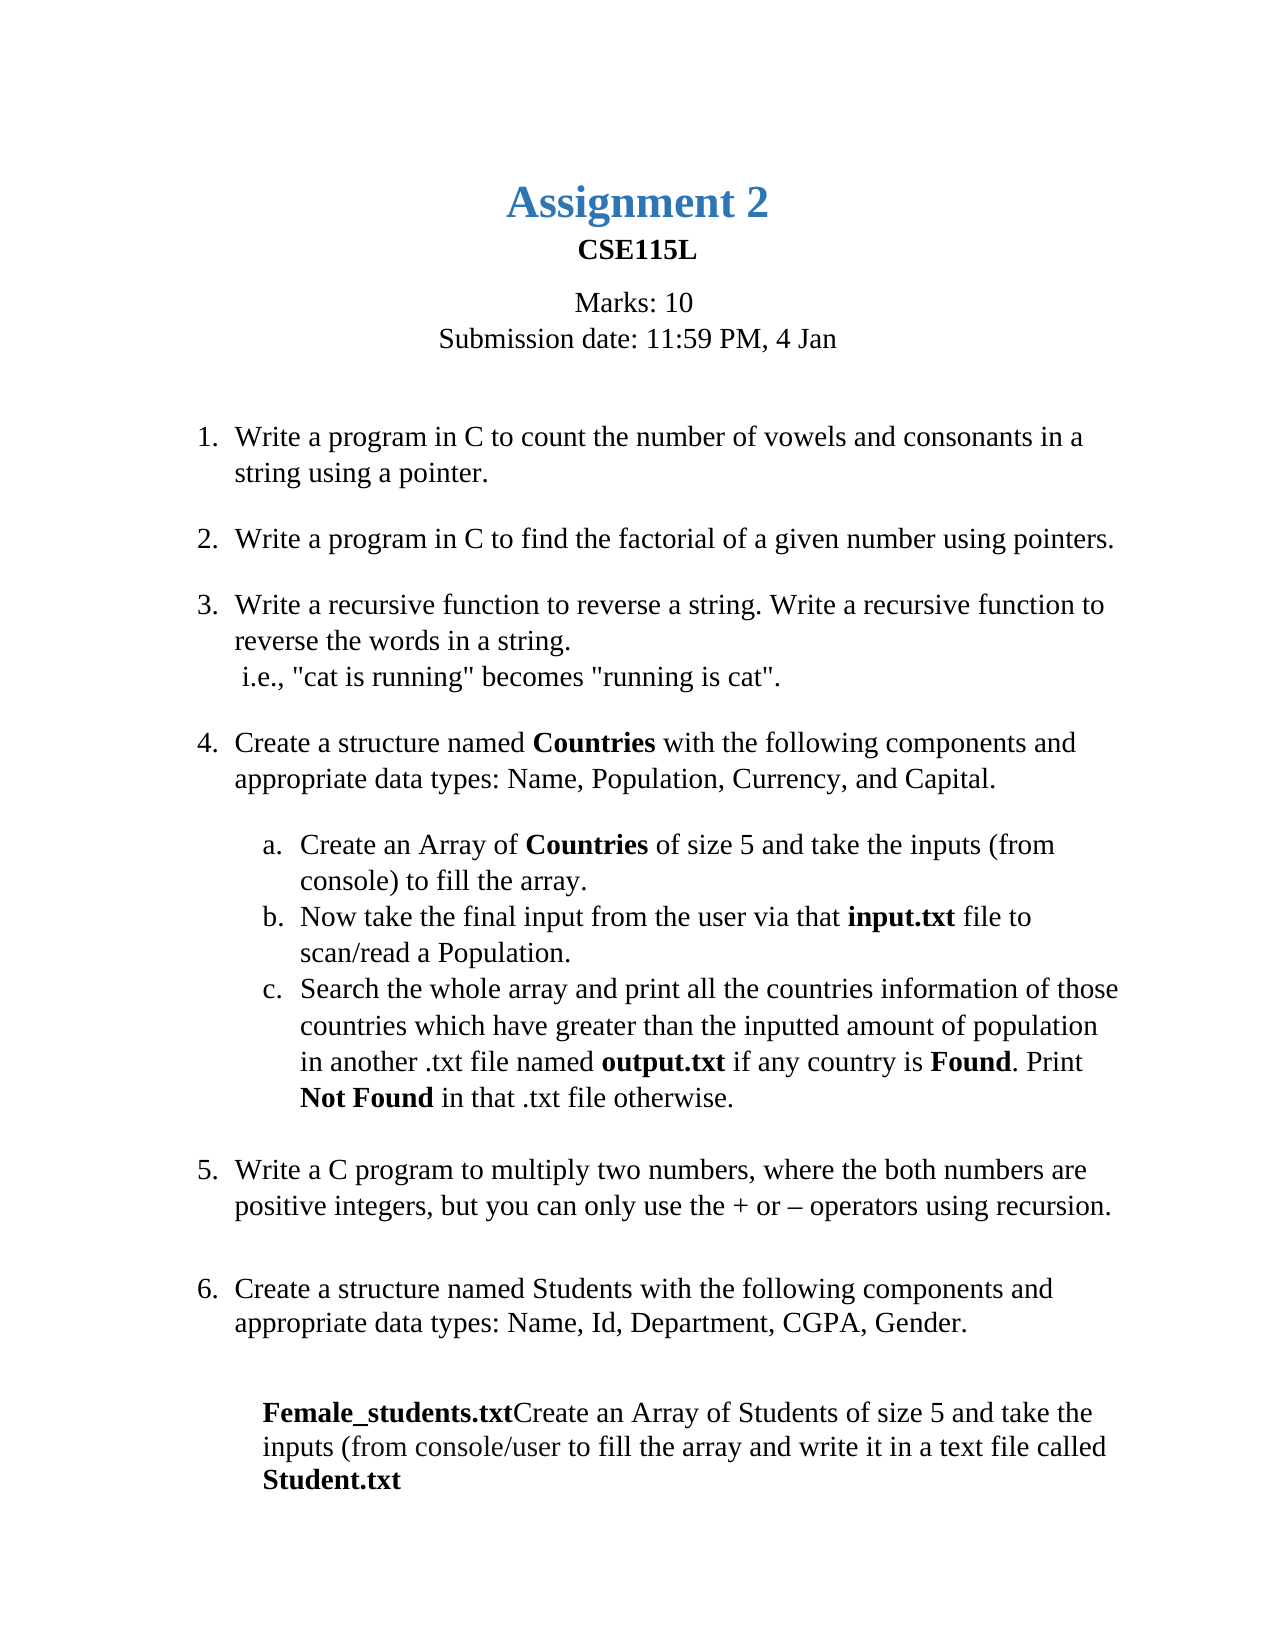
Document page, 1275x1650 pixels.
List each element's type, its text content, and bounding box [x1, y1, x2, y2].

list Now take the final input from the user via that input.txt file to scan/read a Population. [262, 899, 1125, 969]
list Search the whole array and print all the countries information of those countries which have greater than the inputted amount of population in another .txt file named output.txt if any country is Found. Print Not Found in that .txt file otherwise. [262, 972, 1125, 1114]
list Write a program in C to find the factorial of a given number using pointers. [197, 521, 1125, 584]
text CSE115L [150, 232, 1125, 265]
list Write a C program to multiply two numbers, where the both numbers are positive integers, but you can only use the + or – operators using recursion. [197, 1152, 1125, 1252]
list Create a structure named Countries with the following components and appropriate data types: Name, Population, Currency, and Capital. [197, 725, 1125, 825]
subtitle Assignment 2 [150, 175, 1125, 228]
list Create a structure named Students with the following components and appropriate data types: Name, Id, Department, CGPA, Gender. [197, 1271, 1125, 1366]
list Write a recursive function to reverse a string. Write a recursive function to reverse the words in a string. i.e., "cat is running" becomes "running is cat". [197, 587, 1125, 723]
list Create an Array of Countries of size 5 and take the inputs (from console) to fill the array. [262, 827, 1125, 897]
text Female_students.txtCreate an Array of Students of size 5 and take the inputs (from console/user to fill the array and write it in a text file called Student.txt [262, 1395, 1125, 1496]
text Marks: 10 Submission date: 11:59 PM, 4 Jan [150, 285, 1125, 354]
list Write a program in C to count the number of vowels and consonants in a string using a pointer. [197, 419, 1125, 519]
